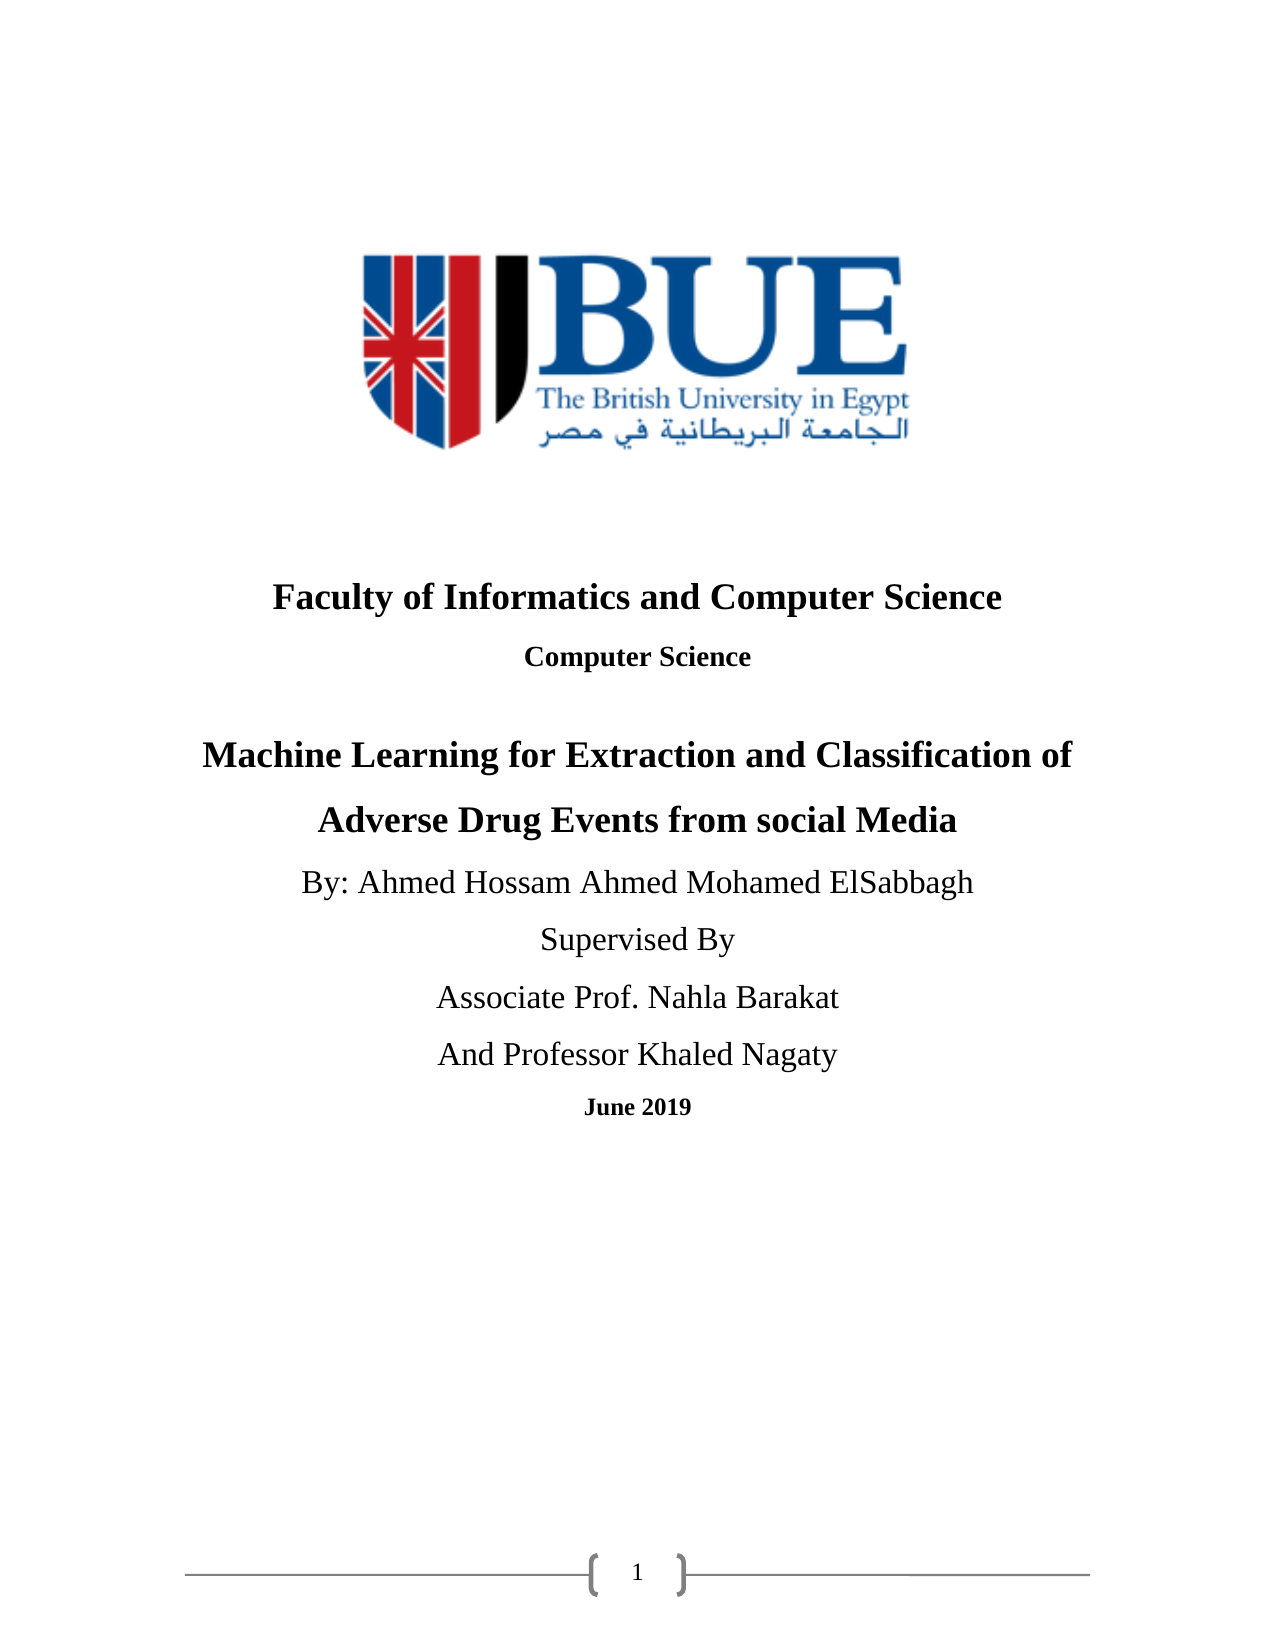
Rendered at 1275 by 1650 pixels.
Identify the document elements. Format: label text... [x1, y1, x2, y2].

picture [356, 150, 919, 548]
text Supervised By [150, 919, 1125, 958]
text And Professor Khaled Nagaty [150, 1034, 1125, 1073]
text June 2019 [150, 1092, 1125, 1121]
text By: Ahmed Hossam Ahmed Mohamed ElSabbagh [150, 862, 1125, 900]
text Associate Prof. Nahla Barakat [150, 977, 1125, 1015]
text Machine Learning for Extraction and Classification of Adverse Drug Events from social Media [150, 733, 1125, 841]
text Computer Science [150, 639, 1125, 673]
text Faculty of Informatics and Computer Science [150, 574, 1125, 618]
